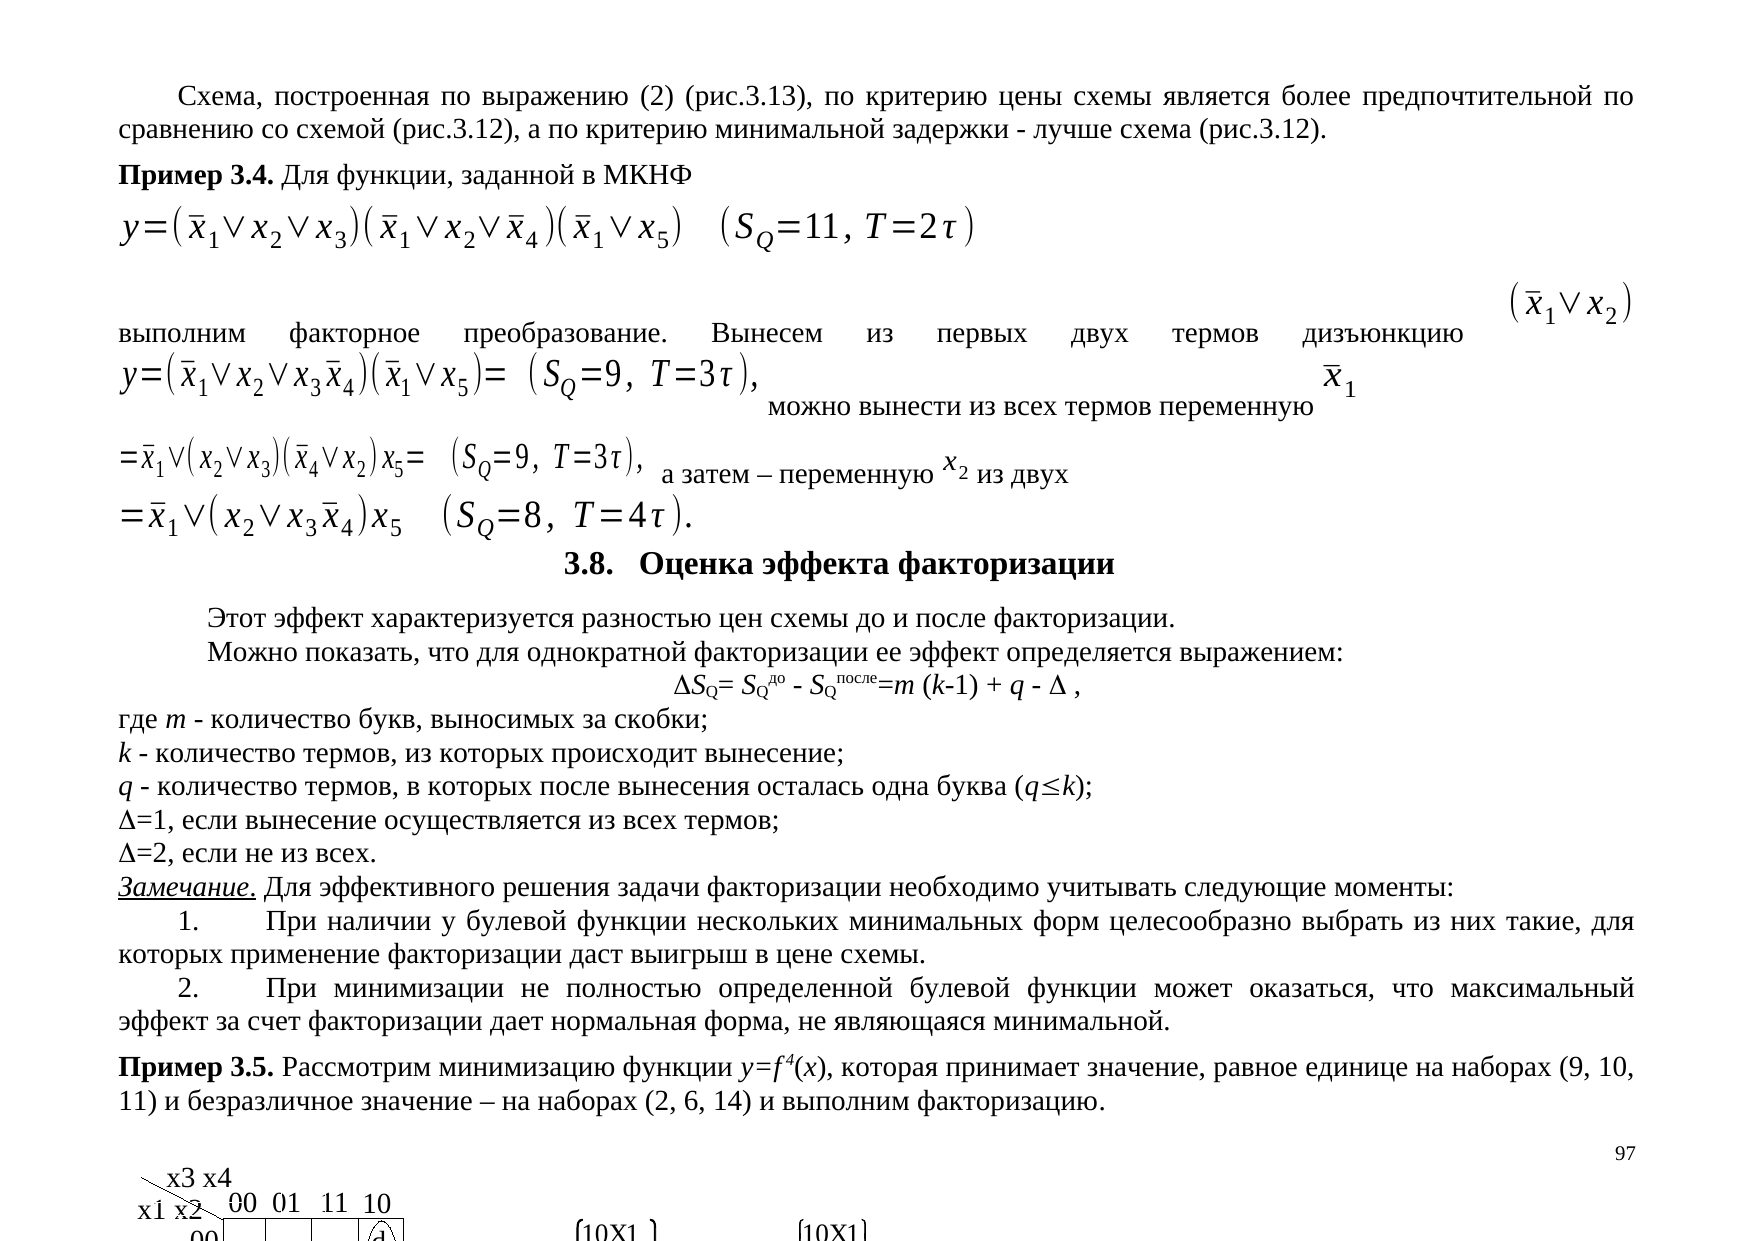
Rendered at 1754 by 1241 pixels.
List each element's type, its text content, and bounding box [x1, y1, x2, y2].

text k - количество термов, из которых происходит вынесение; [118, 735, 1636, 768]
text Этот эффект характеризуется разностью цен схемы до и после факторизации. [118, 600, 1636, 634]
text где m - количество букв, выносимых за скобки; [118, 701, 1636, 735]
text а затем – переменную из двух [118, 434, 1636, 489]
text Можно показать, что для однократной факторизации ее эффект определяется выражением: [118, 634, 1636, 667]
list При наличии у булевой функции нескольких минимальных форм целесообразно выбрать из них такие, для которых применение факторизации даст выигрыш в цене схемы. [118, 903, 1636, 970]
text выполним факторное преобразование. Вынесем из первых двух термов дизъюнкцию можно вынести из всех термов переменную [118, 279, 1636, 421]
text =2, если не из всех. [118, 836, 1636, 869]
text =1, если вынесение осуществляется из всех термов; [118, 802, 1636, 836]
list Оценка эффекта факторизации [43, 543, 1636, 581]
text SQ= SQдо - SQпосле=m (k-1) + q - , [118, 667, 1636, 701]
text Пример 3.5. Рассмотрим минимизацию функции y=f 4(x), которая принимает значение, равное единице на наборах (9, 10, 11) и безразличное значение – на наборах (2, 6, 14) и выполним факторизацию. [118, 1049, 1636, 1116]
text q - количество термов, в которых после вынесения осталась одна буква (qk); [118, 768, 1636, 802]
text Пример 3.4. Для функции, заданной в МКНФ [118, 157, 1636, 191]
text Замечание. Для эффективного решения задачи факторизации необходимо учитывать следующие моменты: [118, 869, 1636, 903]
list При минимизации не полностью определенной булевой функции может оказаться, что максимальный эффект за счет факторизации дает нормальная форма, не являющаяся минимальной. [118, 970, 1636, 1037]
text Схема, построенная по выражению (2) (рис.3.13), по критерию цены схемы является более предпочтительной по сравнению со схемой (рис.3.12), а по критерию минимальной задержки - лучше схема (рис.3.12). [118, 78, 1636, 145]
